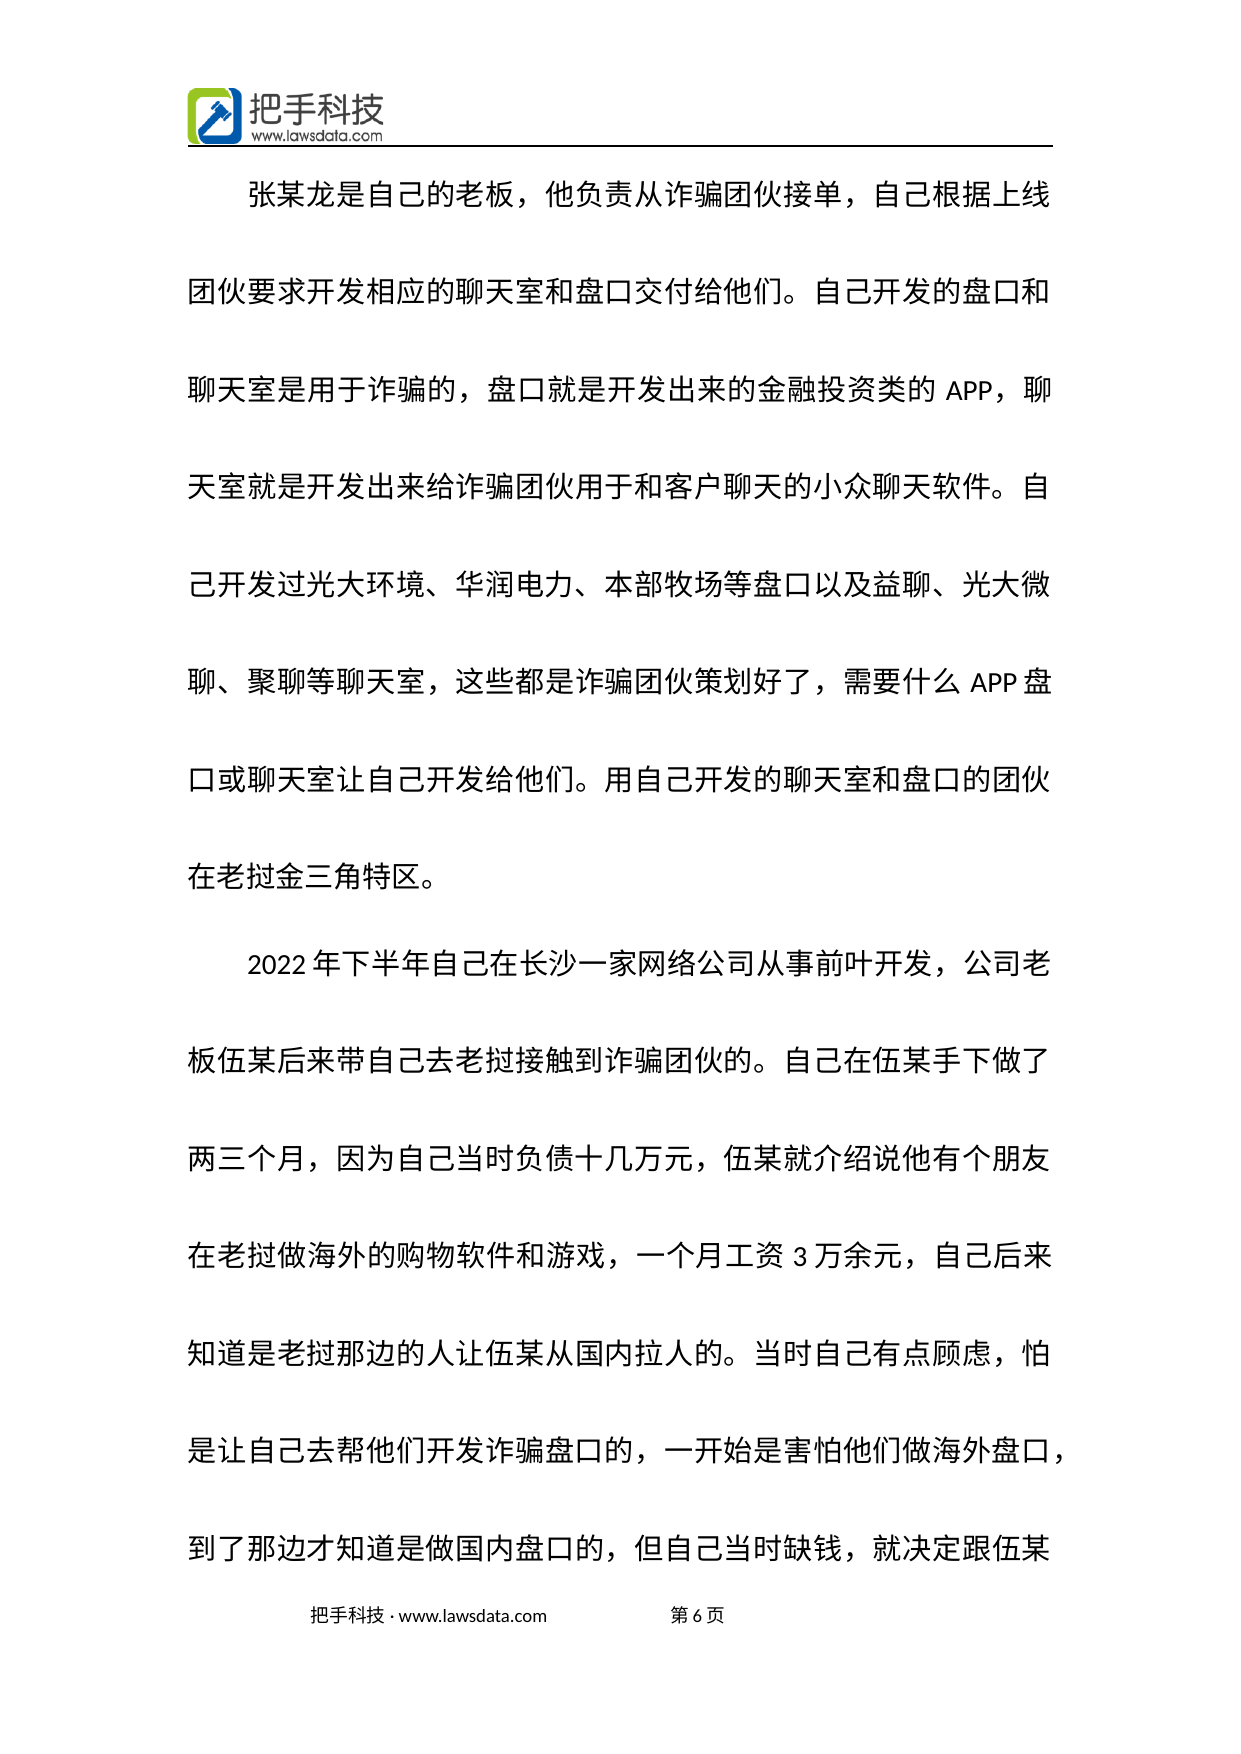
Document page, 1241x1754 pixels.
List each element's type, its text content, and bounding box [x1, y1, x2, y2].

text 张某龙是自己的老板，他负责从诈骗团伙接单，自己根据上线团伙要求开发相应的聊天室和盘口交付给他们。自己开发的盘口和聊天室是用于诈骗的，盘口就是开发出来的金融投资类的APP，聊天室就是开发出来给诈骗团伙用于和客户聊天的小众聊天软件。自己开发过光大环境、华润电力、本部牧场等盘口以及益聊、光大微聊、聚聊等聊天室，这些都是诈骗团伙策划好了，需要什么APP盘口或聊天室让自己开发给他们。用自己开发的聊天室和盘口的团伙在老挝金三角特区。 [187, 160, 1053, 908]
picture [187, 88, 384, 144]
